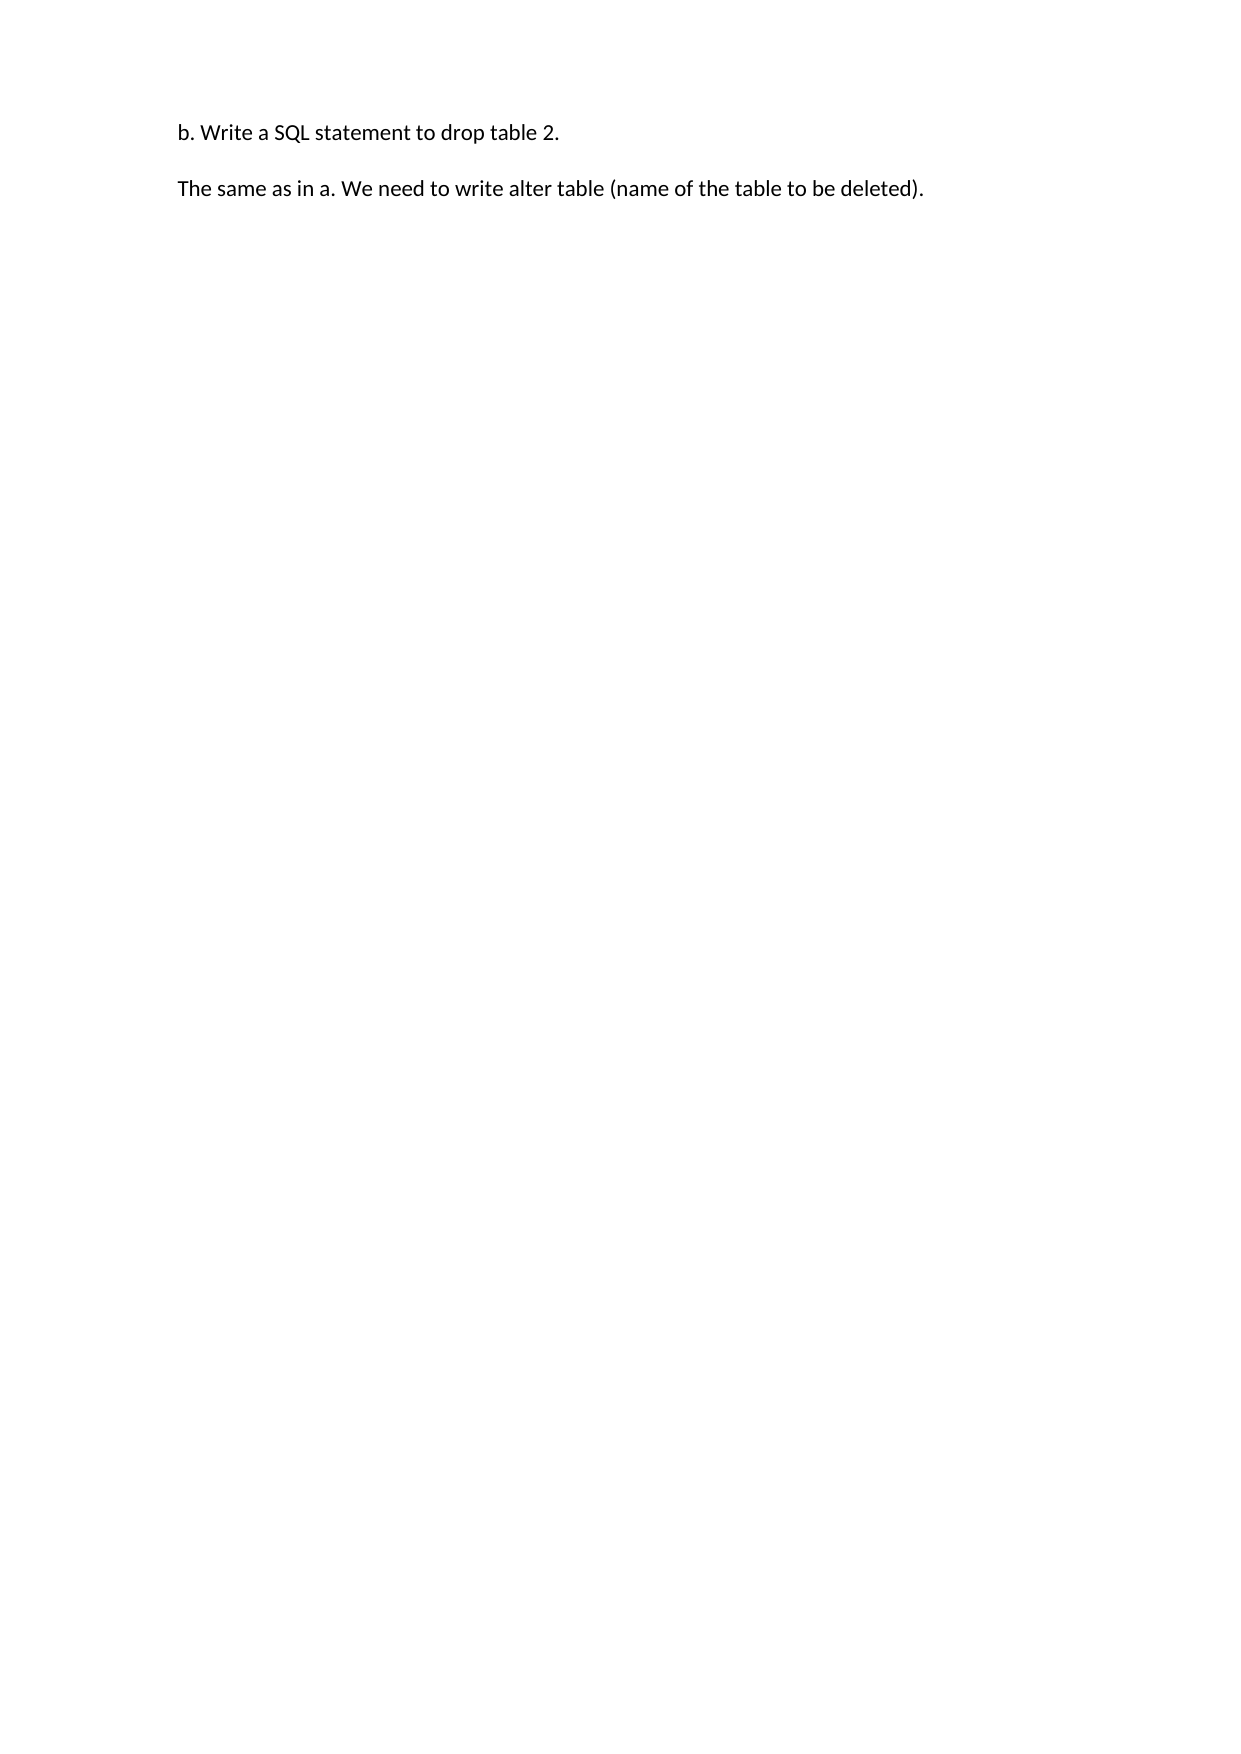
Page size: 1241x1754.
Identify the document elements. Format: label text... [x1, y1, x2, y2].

text b. Write a SQL statement to drop table 2. [177, 118, 1152, 146]
text The same as in а. We need to write alter table (name of the table to be deleted). [177, 174, 1152, 202]
